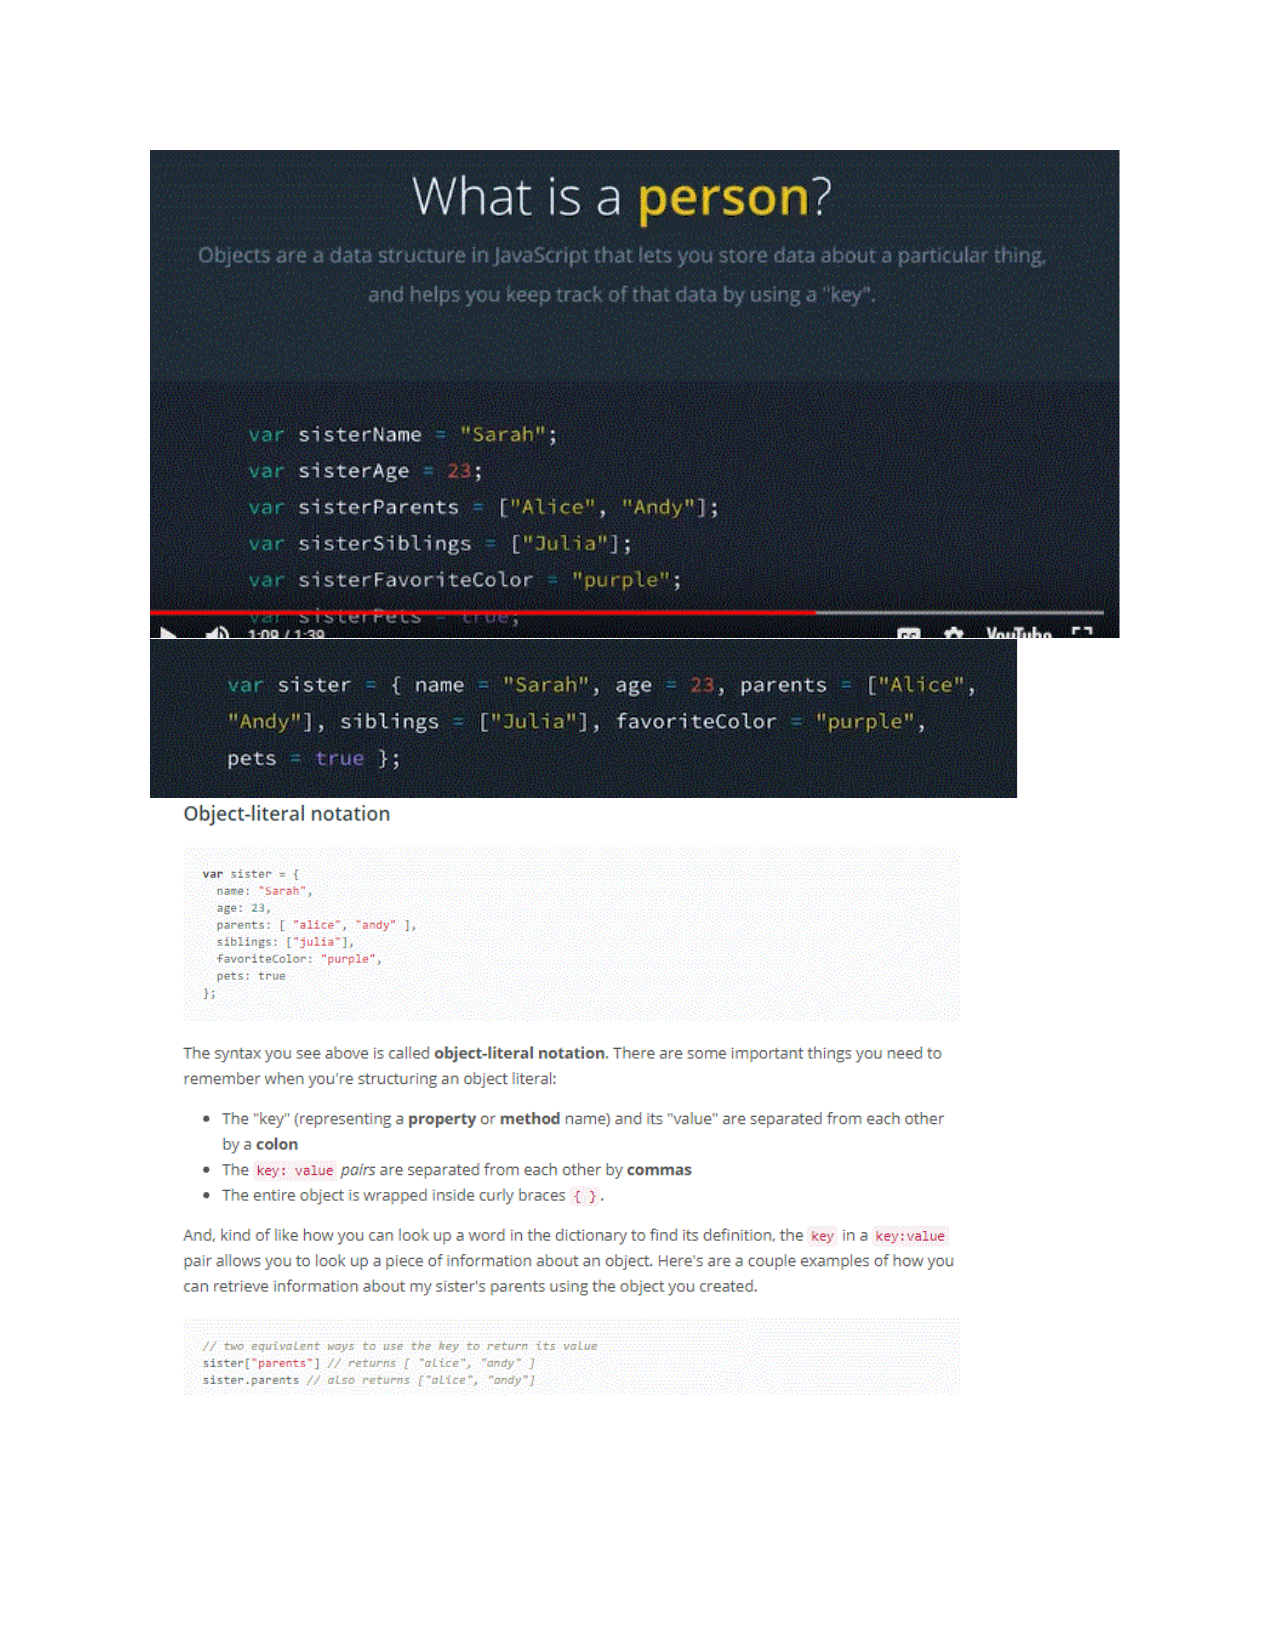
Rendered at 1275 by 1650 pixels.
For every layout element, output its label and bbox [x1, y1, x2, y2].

picture [150, 639, 1018, 798]
picture [150, 150, 1125, 638]
picture [150, 799, 1125, 1395]
